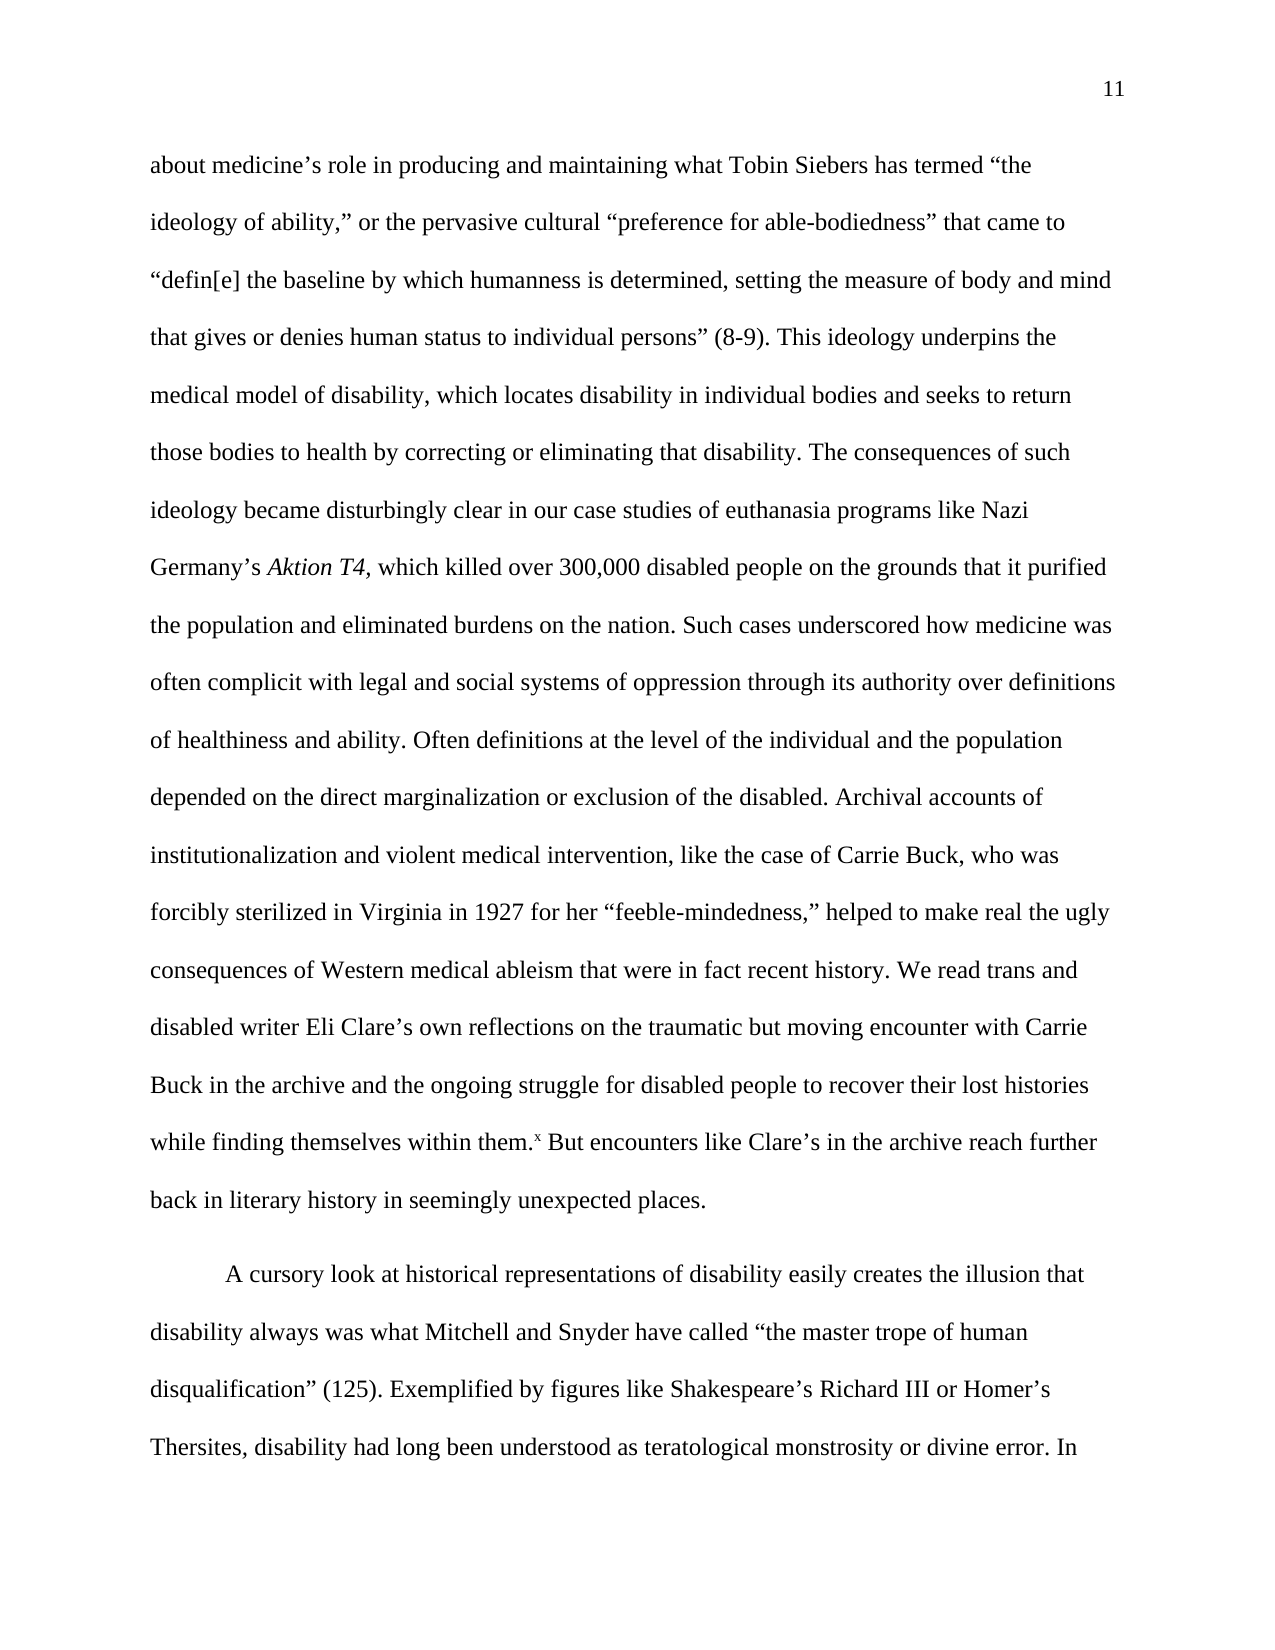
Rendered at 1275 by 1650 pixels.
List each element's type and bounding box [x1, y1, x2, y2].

text [150, 1259, 1125, 1460]
text [150, 150, 1125, 1214]
